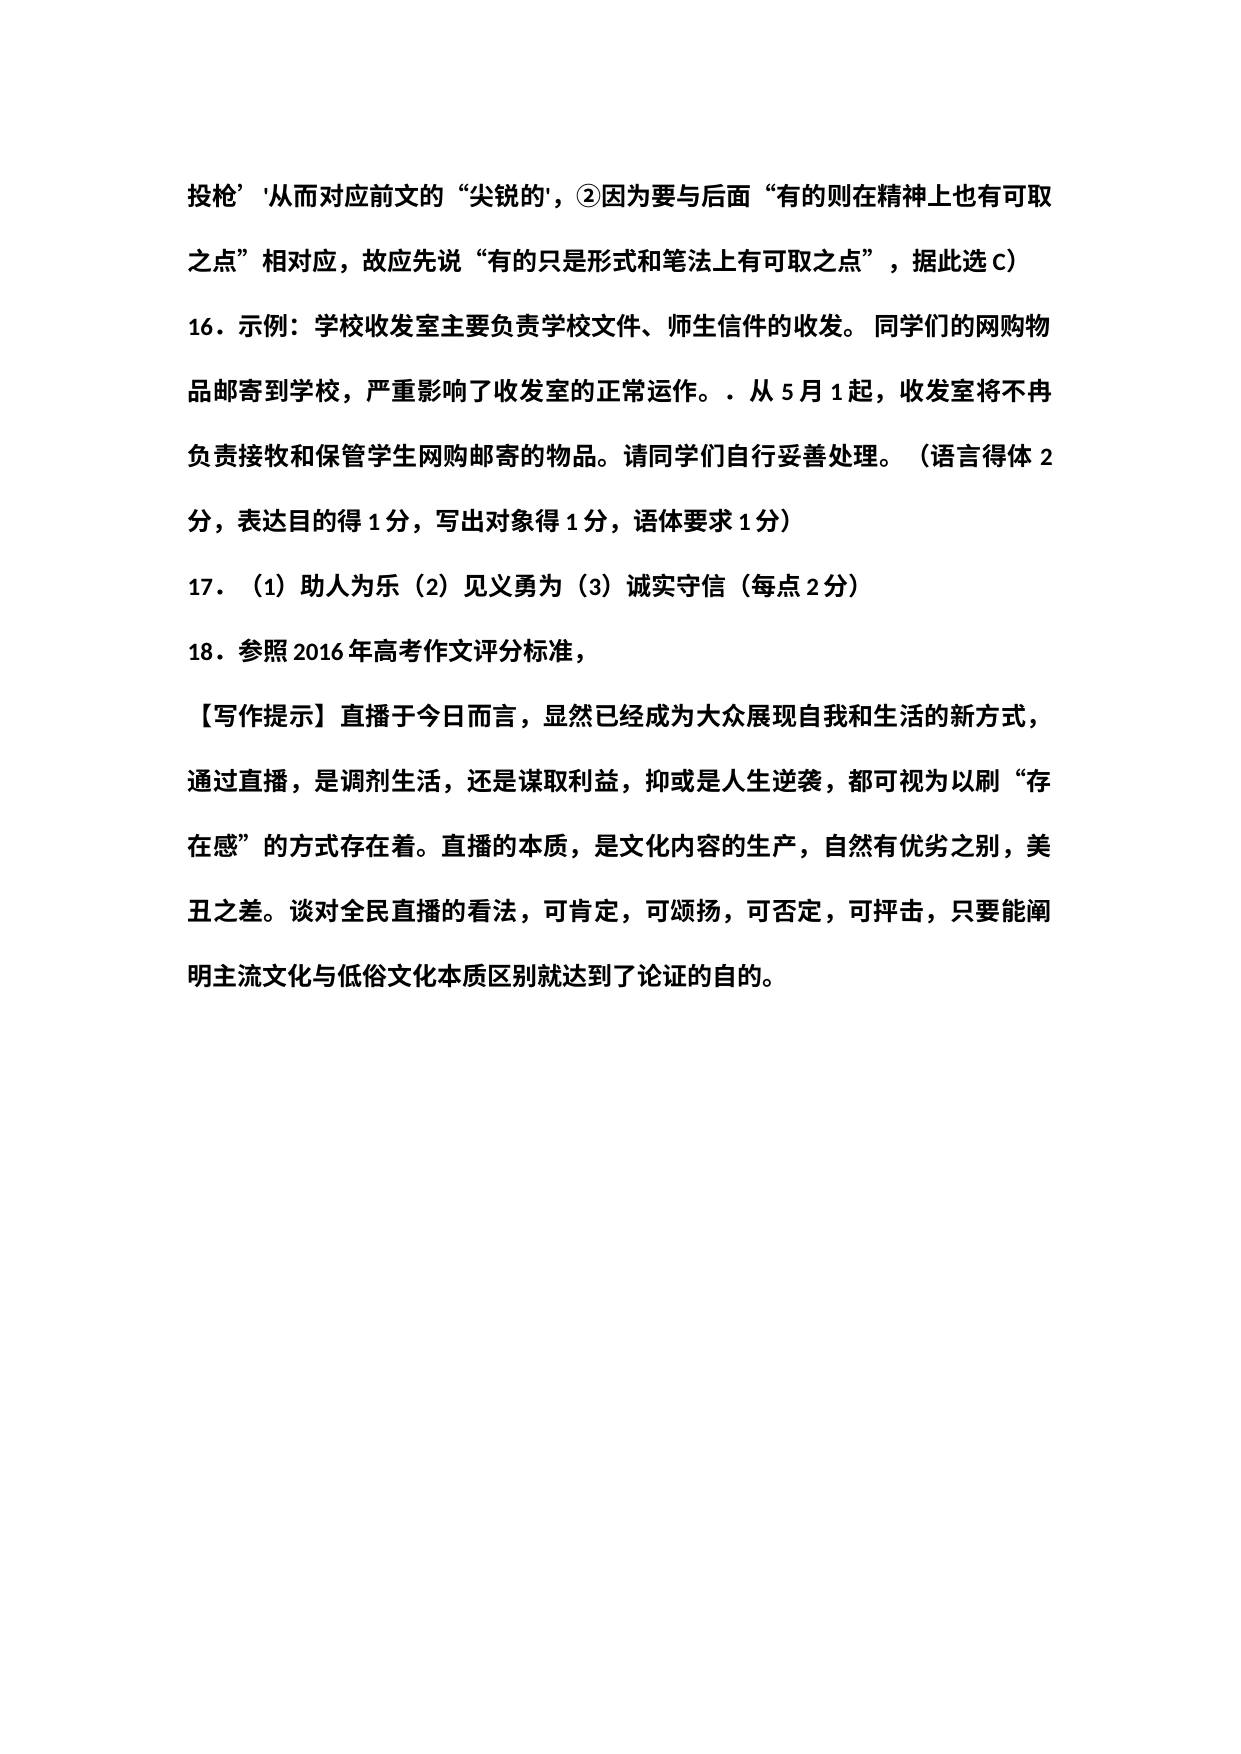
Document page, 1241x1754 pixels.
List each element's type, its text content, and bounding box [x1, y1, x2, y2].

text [187, 162, 1053, 292]
text 17．（1）助人为乐（2）见义勇为（3）诚实守信（每点2分） [187, 552, 1053, 617]
text 16．示例：学校收发室主要负责学校文件、师生信件的收发。 同学们的网购物品邮寄到学校，严重影响了收发室的正常运作。．从5月1起，收发室将不冉负责接牧和保管学生网购邮寄的物品。请同学们自行妥善处理。（语言得体2分，表达目的得1分，写出对象得1分，语体要求1分） [187, 292, 1053, 552]
text 【写作提示】直播于今日而言，显然已经成为大众展现自我和生活的新方式，通过直播，是调剂生活，还是谋取利益，抑或是人生逆袭，都可视为以刷“存在感”的方式存在着。直播的本质，是文化内容的生产，自然有优劣之别，美丑之差。谈对全民直播的看法，可肯定，可颂扬，可否定，可抨击，只要能阐明主流文化与低俗文化本质区别就达到了论证的自的。 [187, 682, 1053, 1007]
text 18．参照2016年高考作文评分标准， [187, 617, 1053, 682]
